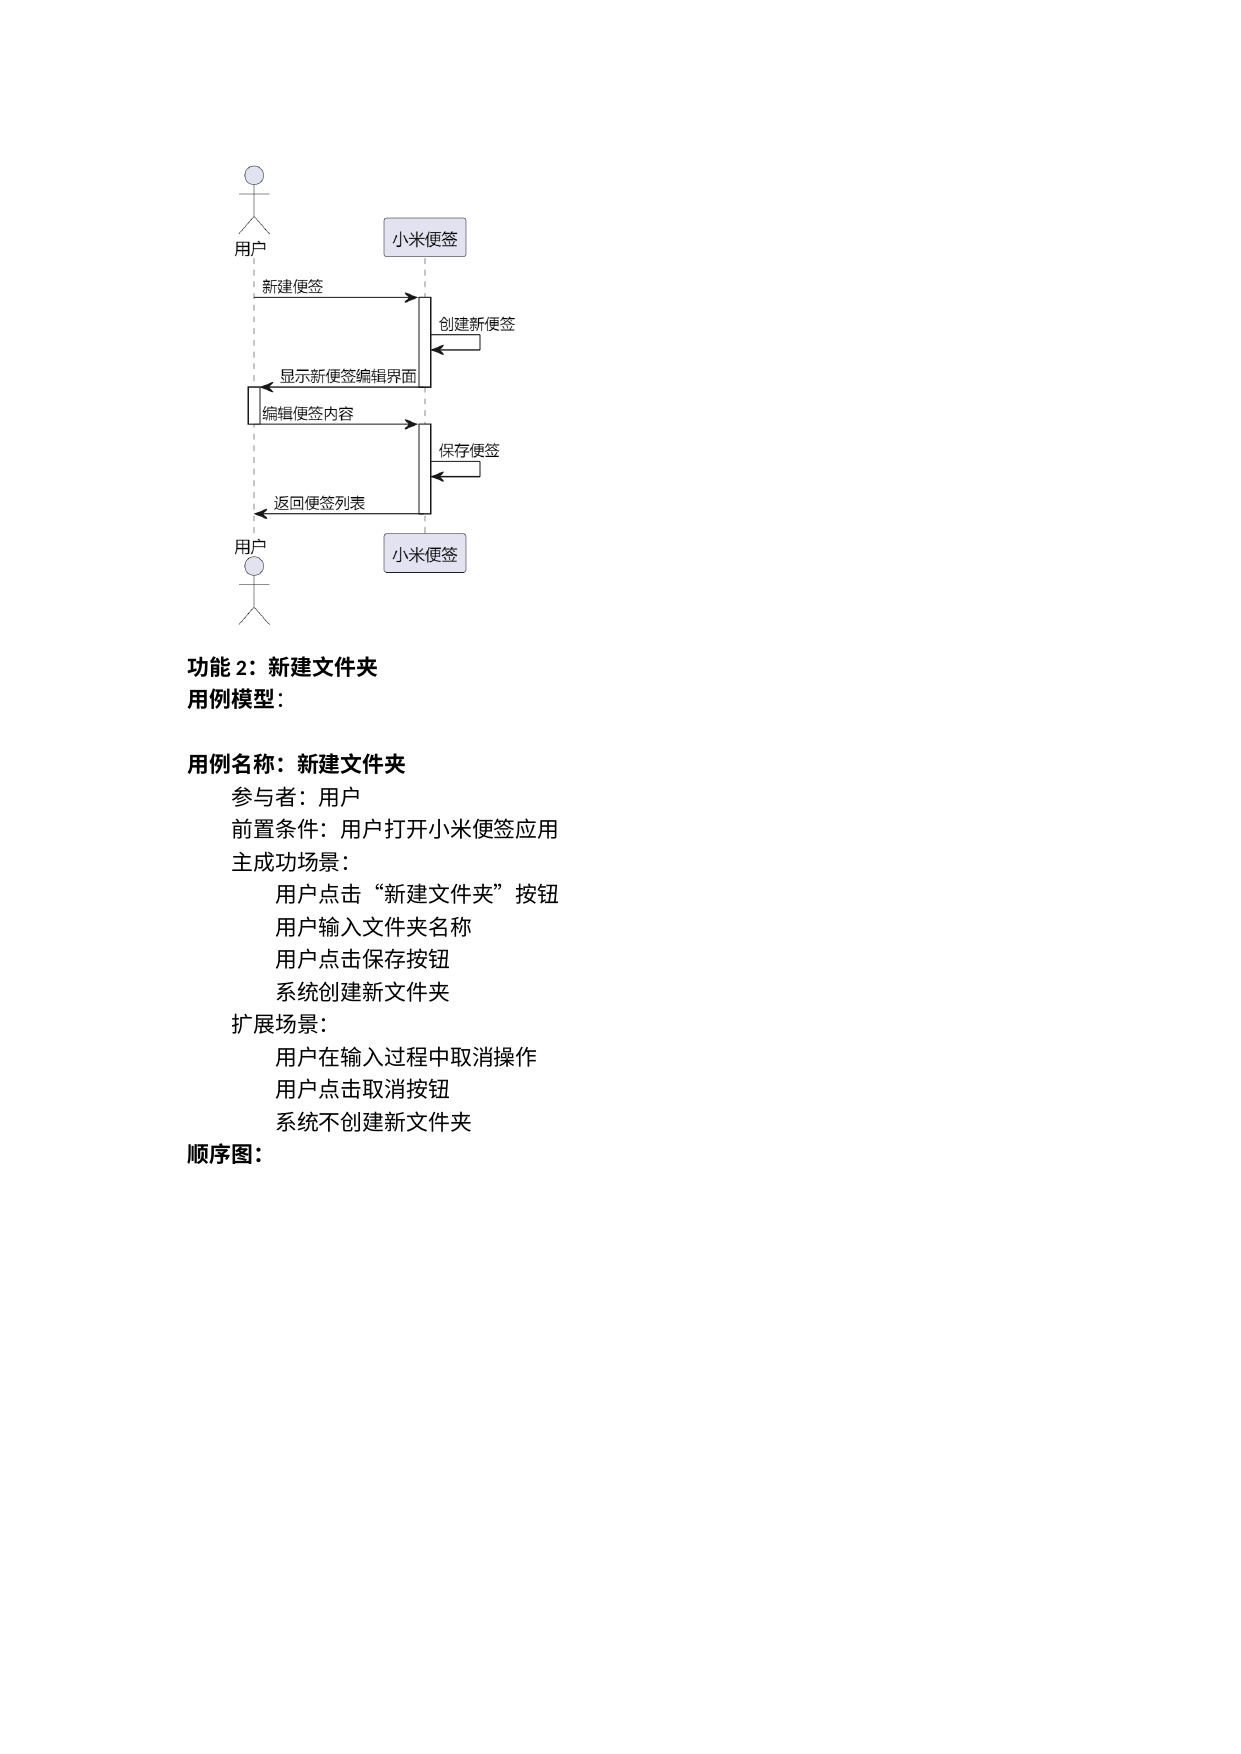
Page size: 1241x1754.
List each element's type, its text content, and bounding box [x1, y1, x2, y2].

text 用户点击保存按钮 [231, 942, 1053, 974]
text 功能2：新建文件夹 [187, 649, 1053, 682]
text 系统不创建新文件夹 [231, 1104, 1053, 1137]
picture [231, 162, 520, 631]
text 参与者：用户 [187, 779, 1053, 812]
text 用户在输入过程中取消操作 [231, 1039, 1053, 1072]
text 用例模型： [187, 682, 1053, 714]
text 顺序图： [187, 1137, 1053, 1169]
text 用例名称：新建文件夹 [187, 747, 1053, 779]
text 用户点击取消按钮 [231, 1072, 1053, 1104]
text 扩展场景： [187, 1007, 1053, 1039]
text 前置条件：用户打开小米便签应用 [187, 812, 1053, 844]
text 系统创建新文件夹 [231, 974, 1053, 1007]
text 主成功场景： [187, 844, 1053, 877]
text 用户输入文件夹名称 [231, 909, 1053, 942]
text 用户点击“新建文件夹”按钮 [231, 877, 1053, 909]
